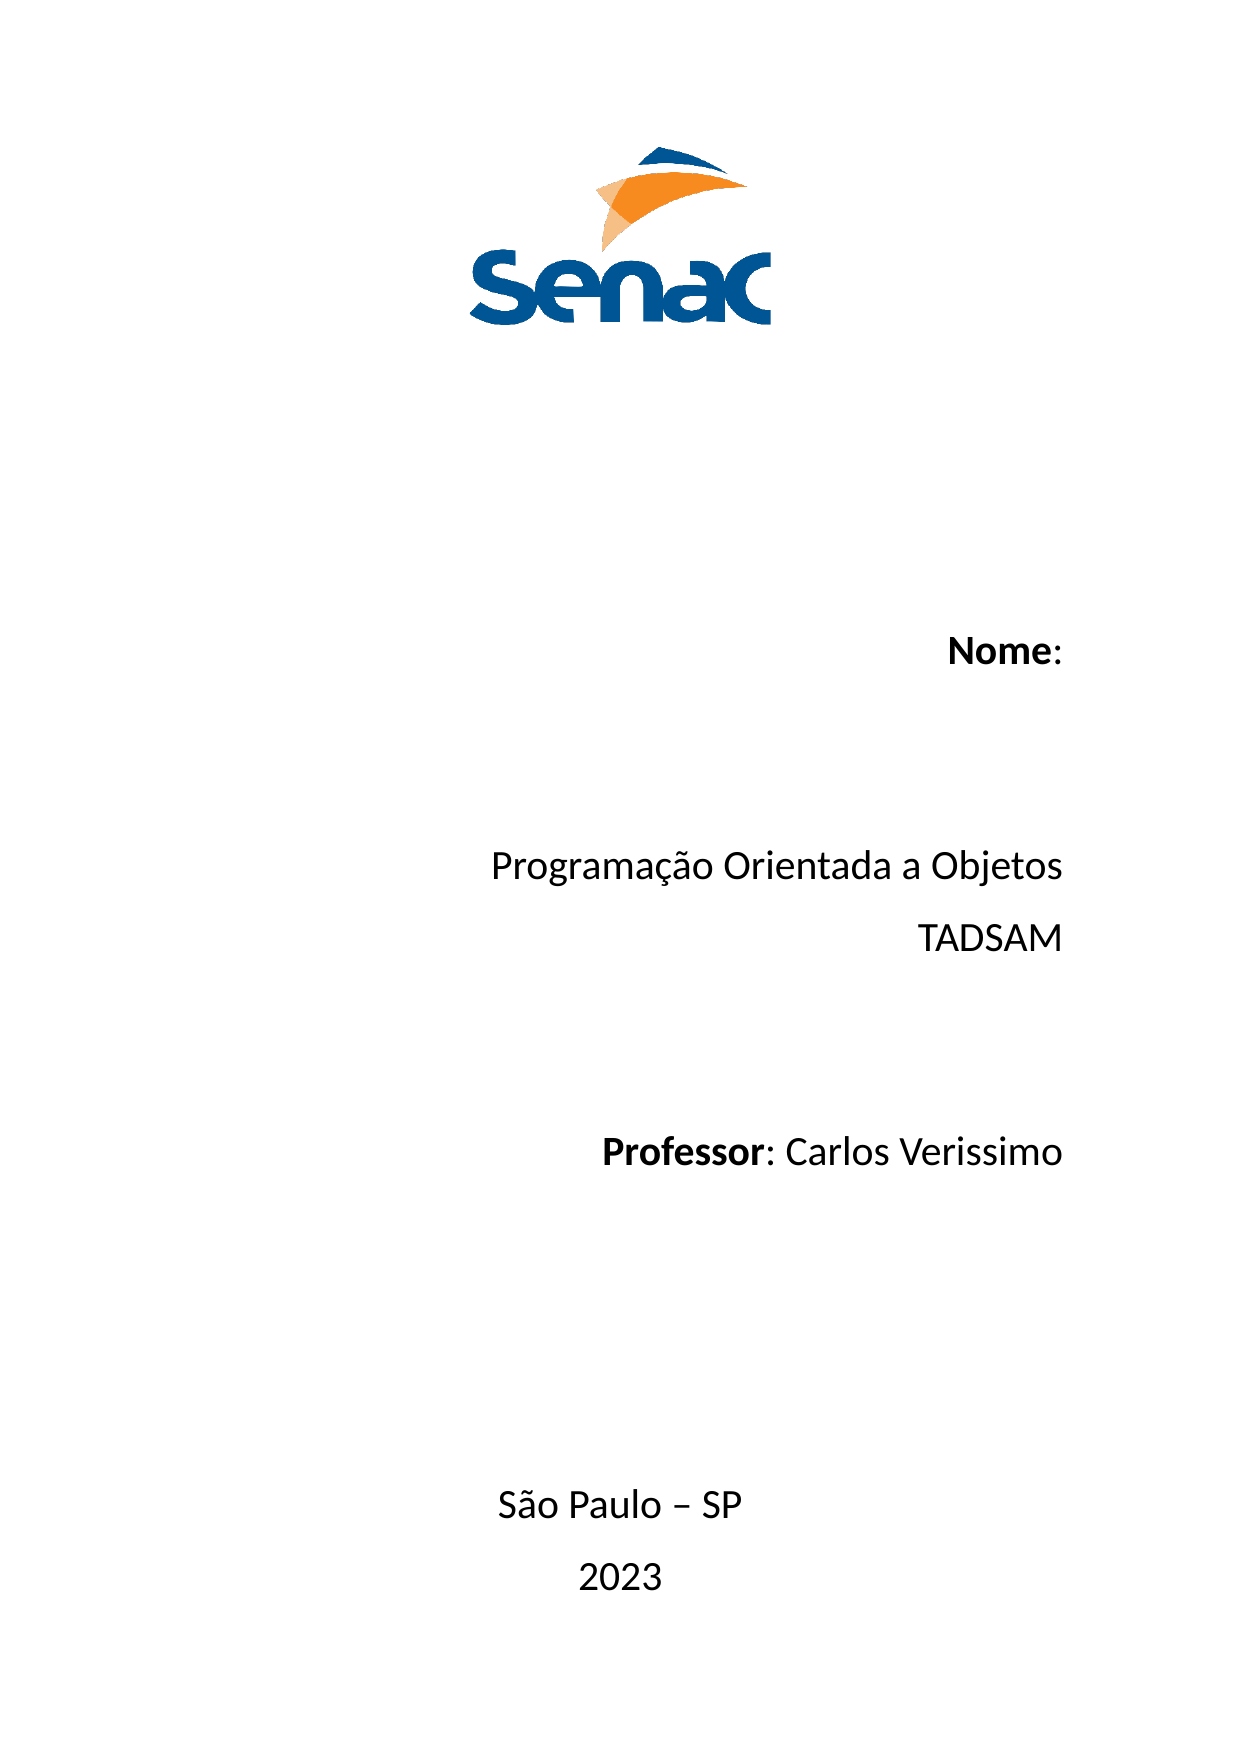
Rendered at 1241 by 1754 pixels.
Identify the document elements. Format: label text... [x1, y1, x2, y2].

text Programação Orientada a Objetos [177, 839, 1063, 890]
text 2023 [177, 1549, 1063, 1600]
picture [469, 147, 771, 325]
text São Paulo – SP [177, 1478, 1063, 1529]
text Nome: [177, 624, 1063, 675]
text Professor: Carlos Verissimo [177, 1125, 1063, 1176]
text TADSAM [177, 911, 1063, 961]
